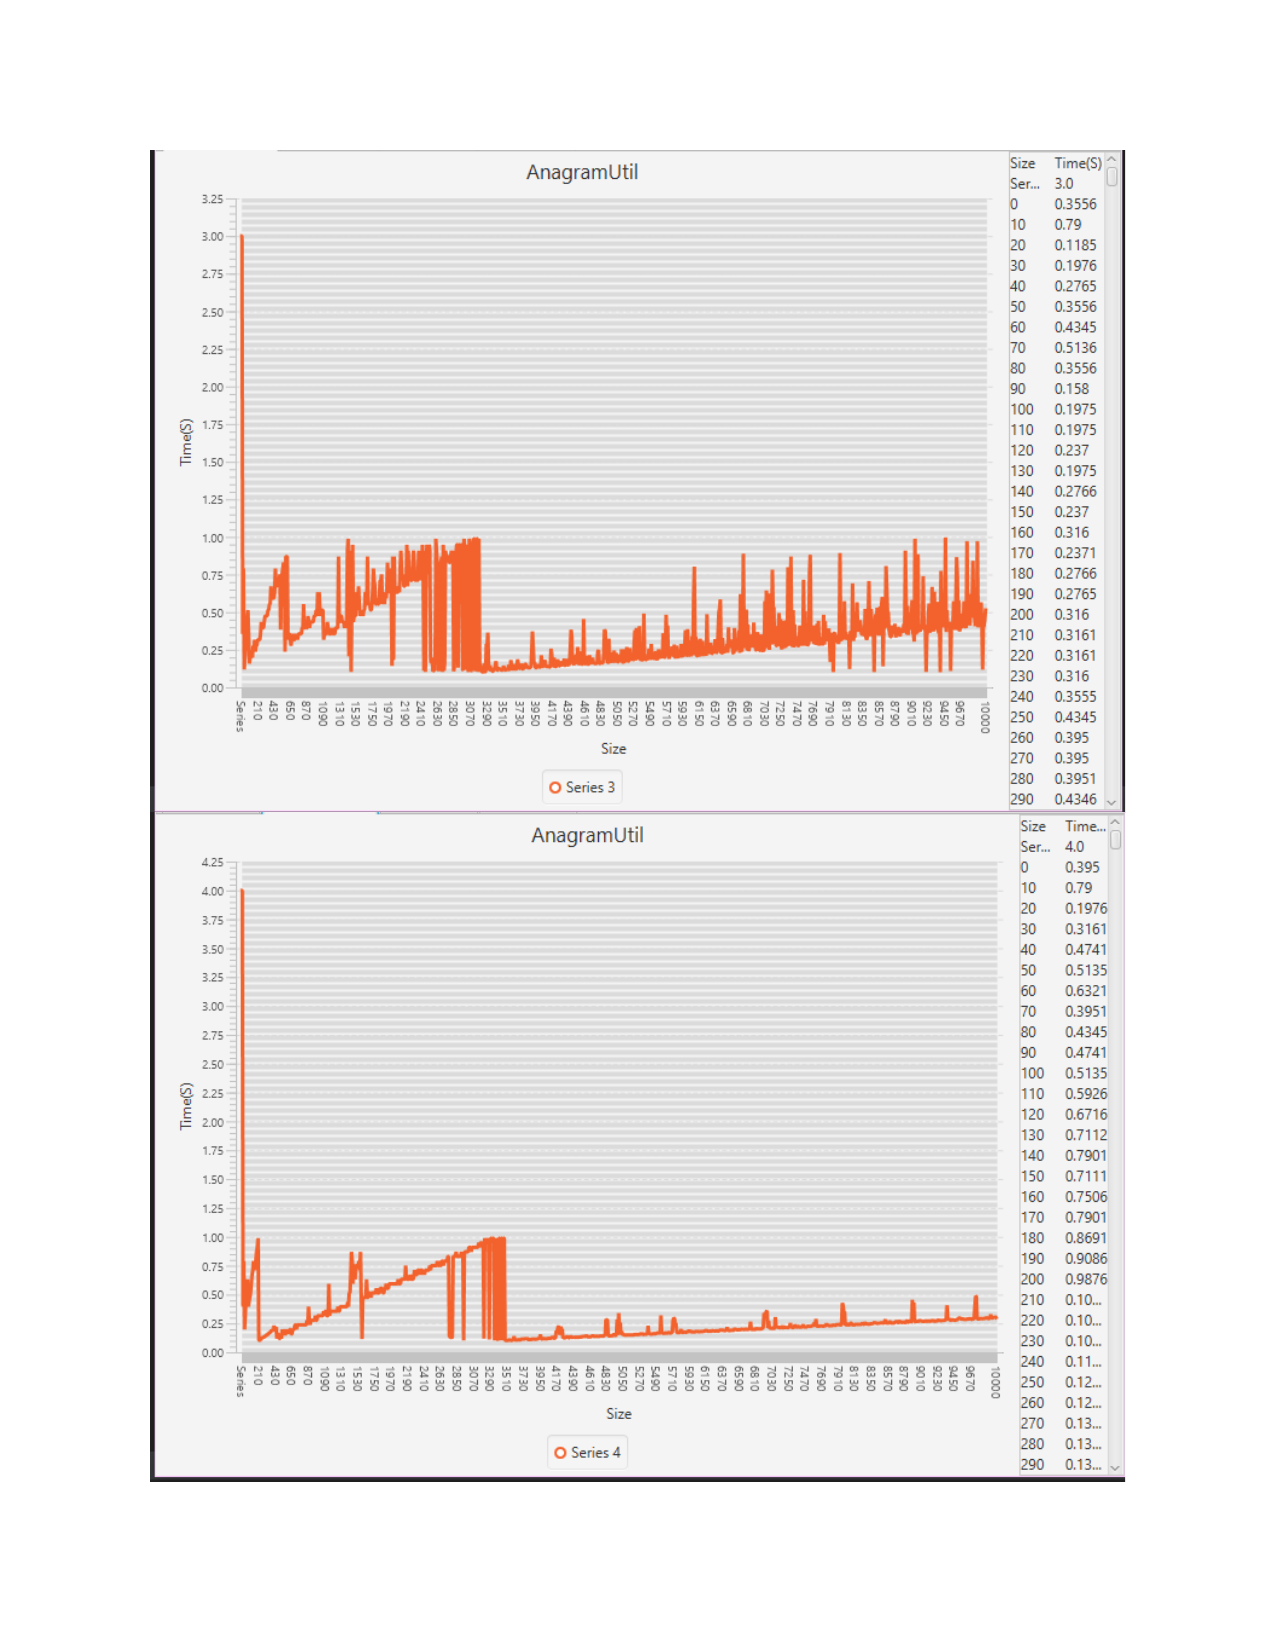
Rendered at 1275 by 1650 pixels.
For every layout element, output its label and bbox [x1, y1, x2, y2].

picture [150, 150, 1125, 1482]
